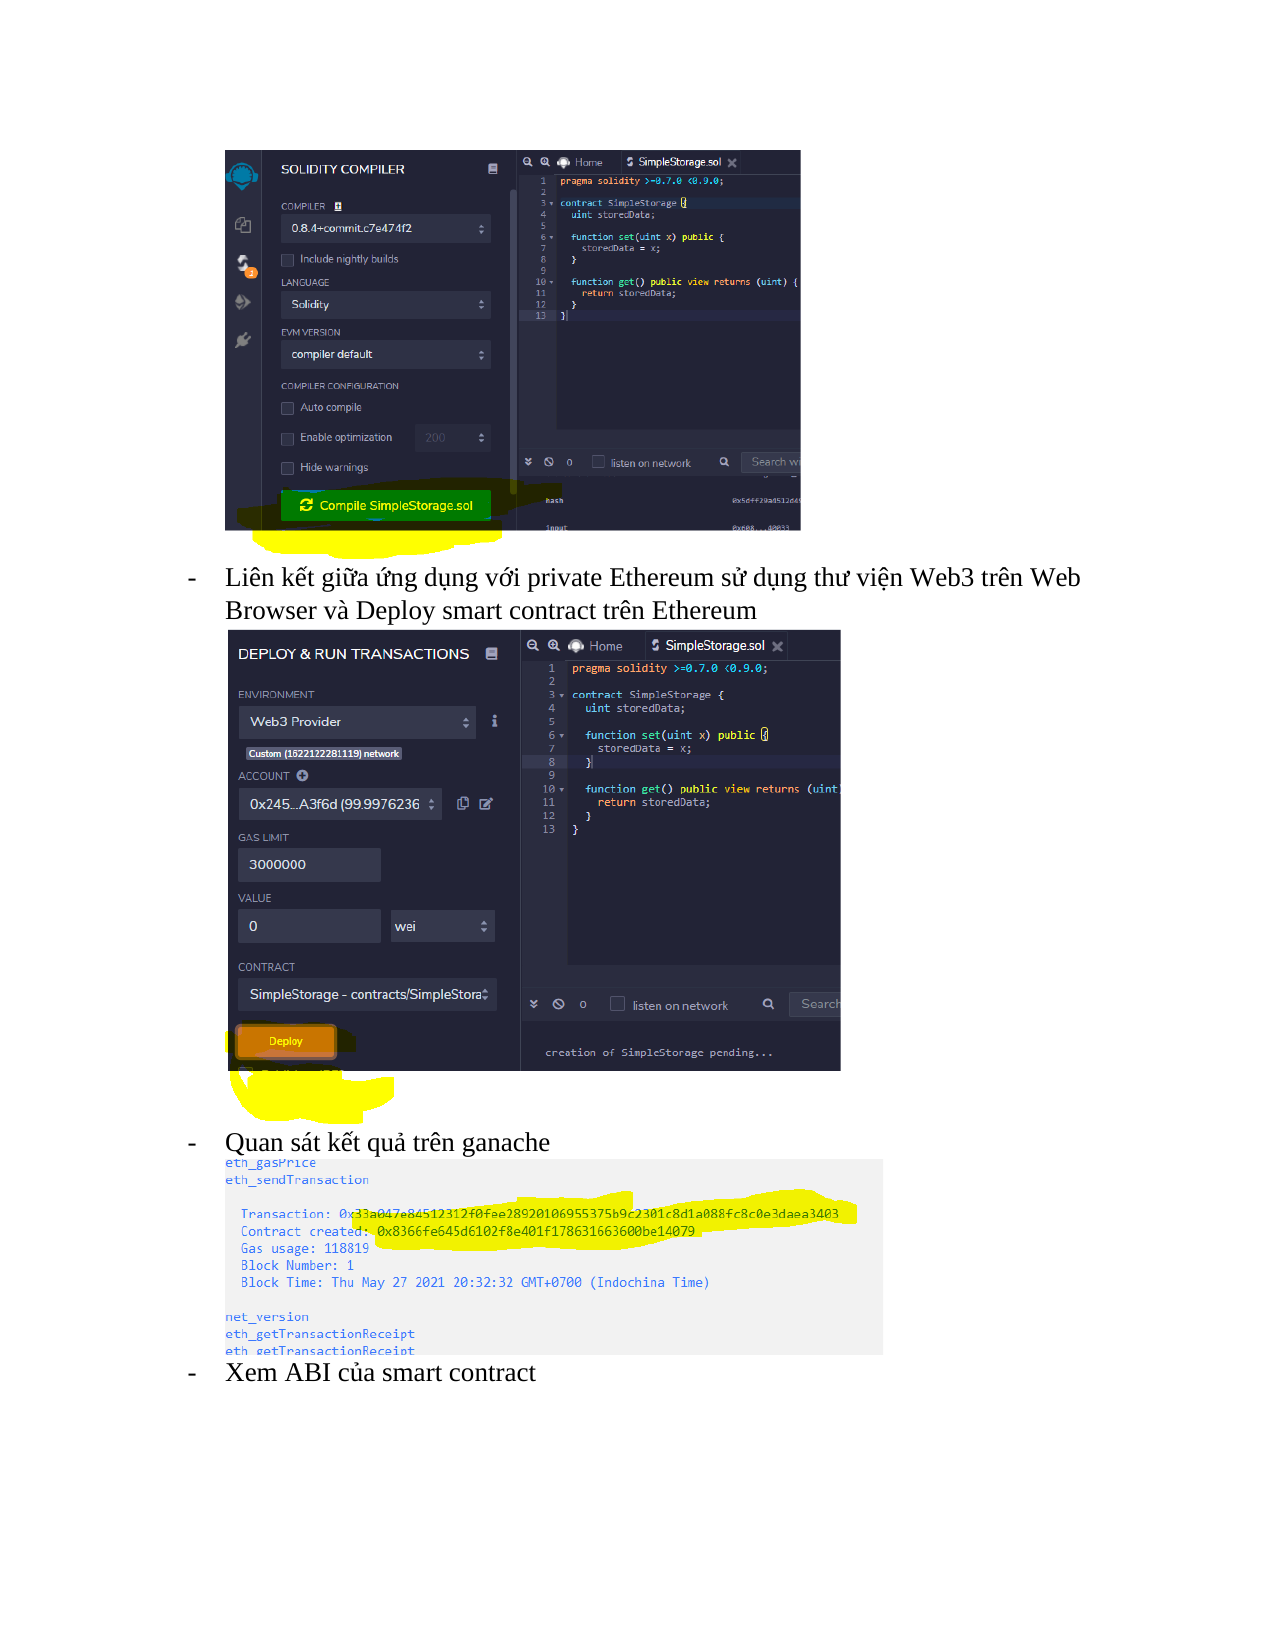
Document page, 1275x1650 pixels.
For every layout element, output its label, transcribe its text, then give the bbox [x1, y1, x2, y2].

list Xem ABI của smart contract [187, 1357, 1125, 1388]
list Quan sát kết quả trên ganache [187, 1126, 1125, 1157]
picture [225, 627, 841, 1124]
list Liên kết giữa ứng dụng với private Ethereum sử dụng thư viện Web3 trên Web Browser và Deploy smart contract trên Ethereum [187, 561, 1125, 626]
picture [225, 1159, 884, 1355]
picture [225, 150, 801, 559]
